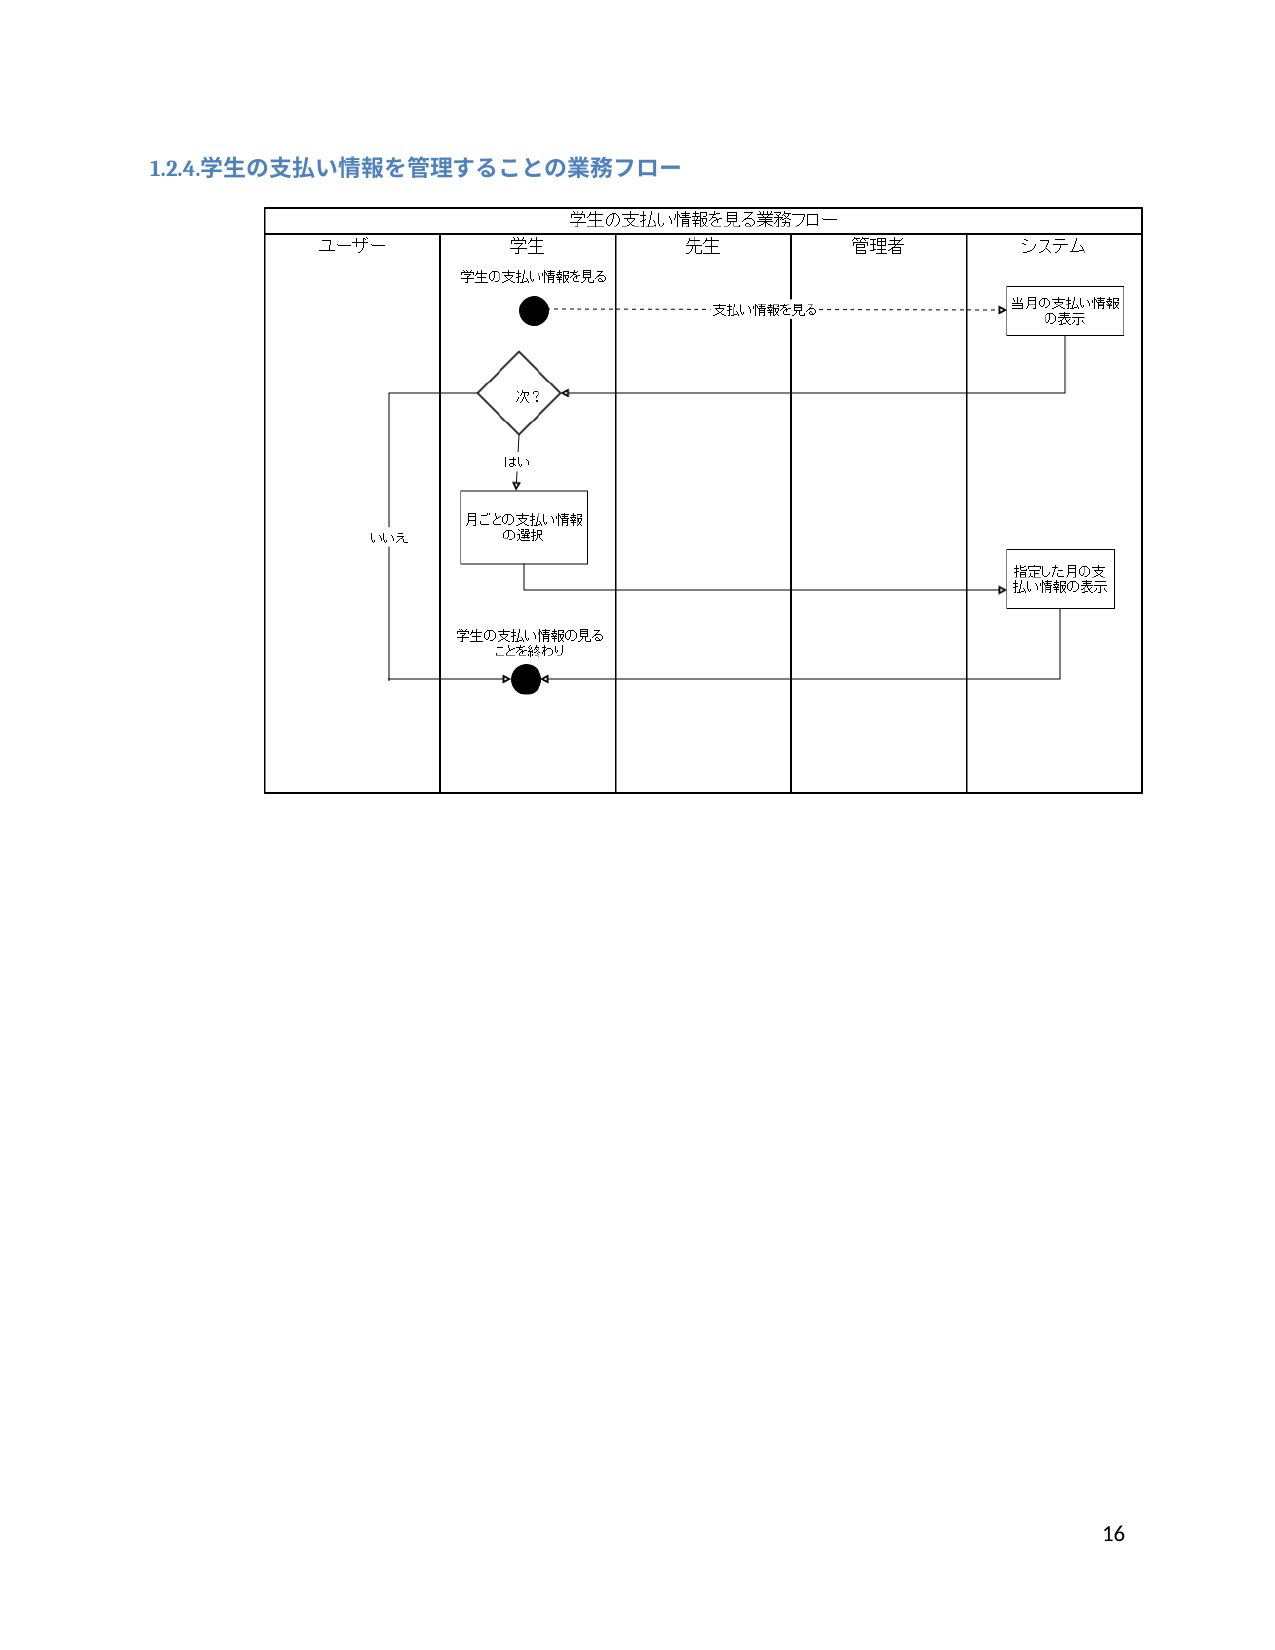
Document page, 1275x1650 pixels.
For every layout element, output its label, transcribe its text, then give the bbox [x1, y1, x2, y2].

picture [187, 188, 1163, 812]
subtitle 1.2.4.学生の支払い情報を管理することの業務フロー [150, 150, 1125, 183]
